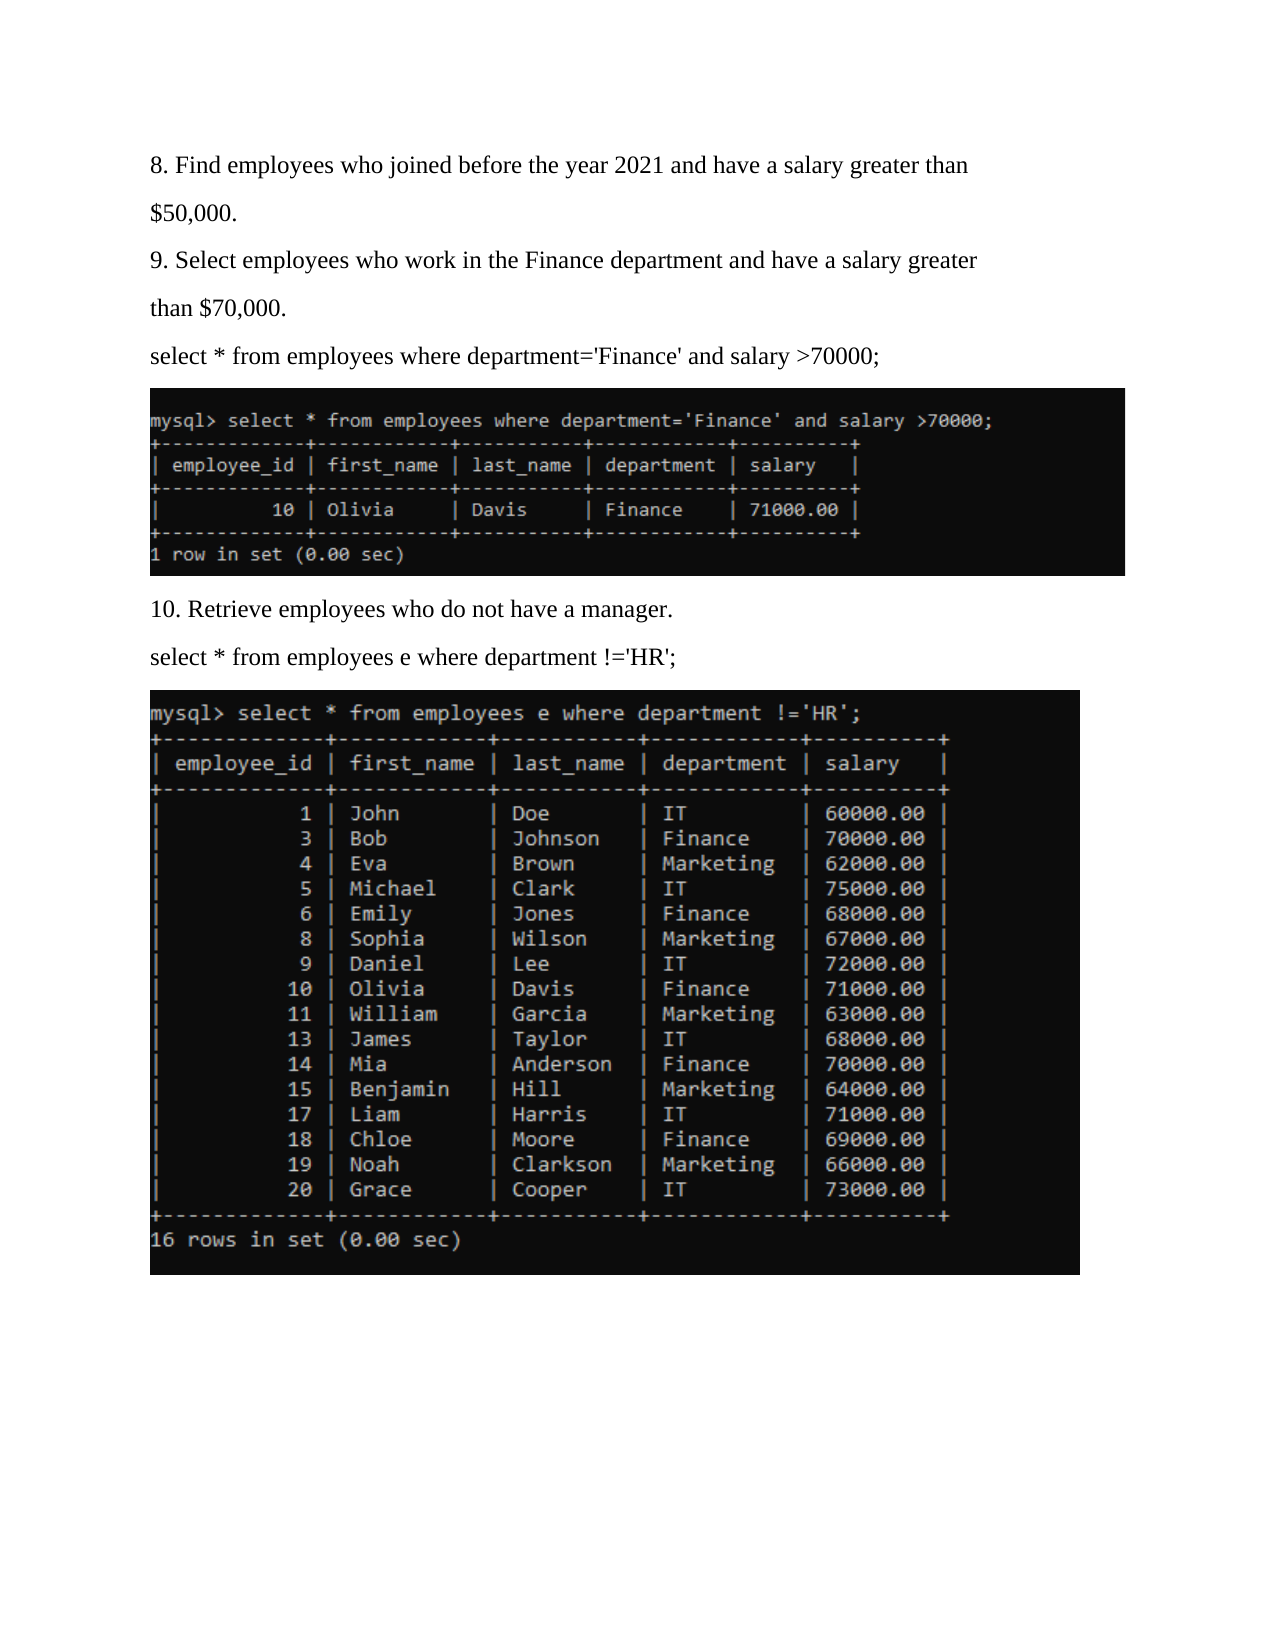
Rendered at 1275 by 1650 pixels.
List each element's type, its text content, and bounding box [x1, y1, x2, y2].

text select * from employees e where department !='HR'; [150, 642, 1125, 671]
picture [150, 388, 1125, 576]
text than $70,000. [150, 293, 1125, 322]
picture [150, 690, 1080, 1275]
text 8. Find employees who joined before the year 2021 and have a salary greater than [150, 150, 1125, 179]
text 9. Select employees who work in the Finance department and have a salary greater [150, 245, 1125, 274]
text select * from employees where department='Finance' and salary >70000; [150, 341, 1125, 369]
text $50,000. [150, 198, 1125, 226]
text 10. Retrieve employees who do not have a manager. [150, 594, 1125, 623]
